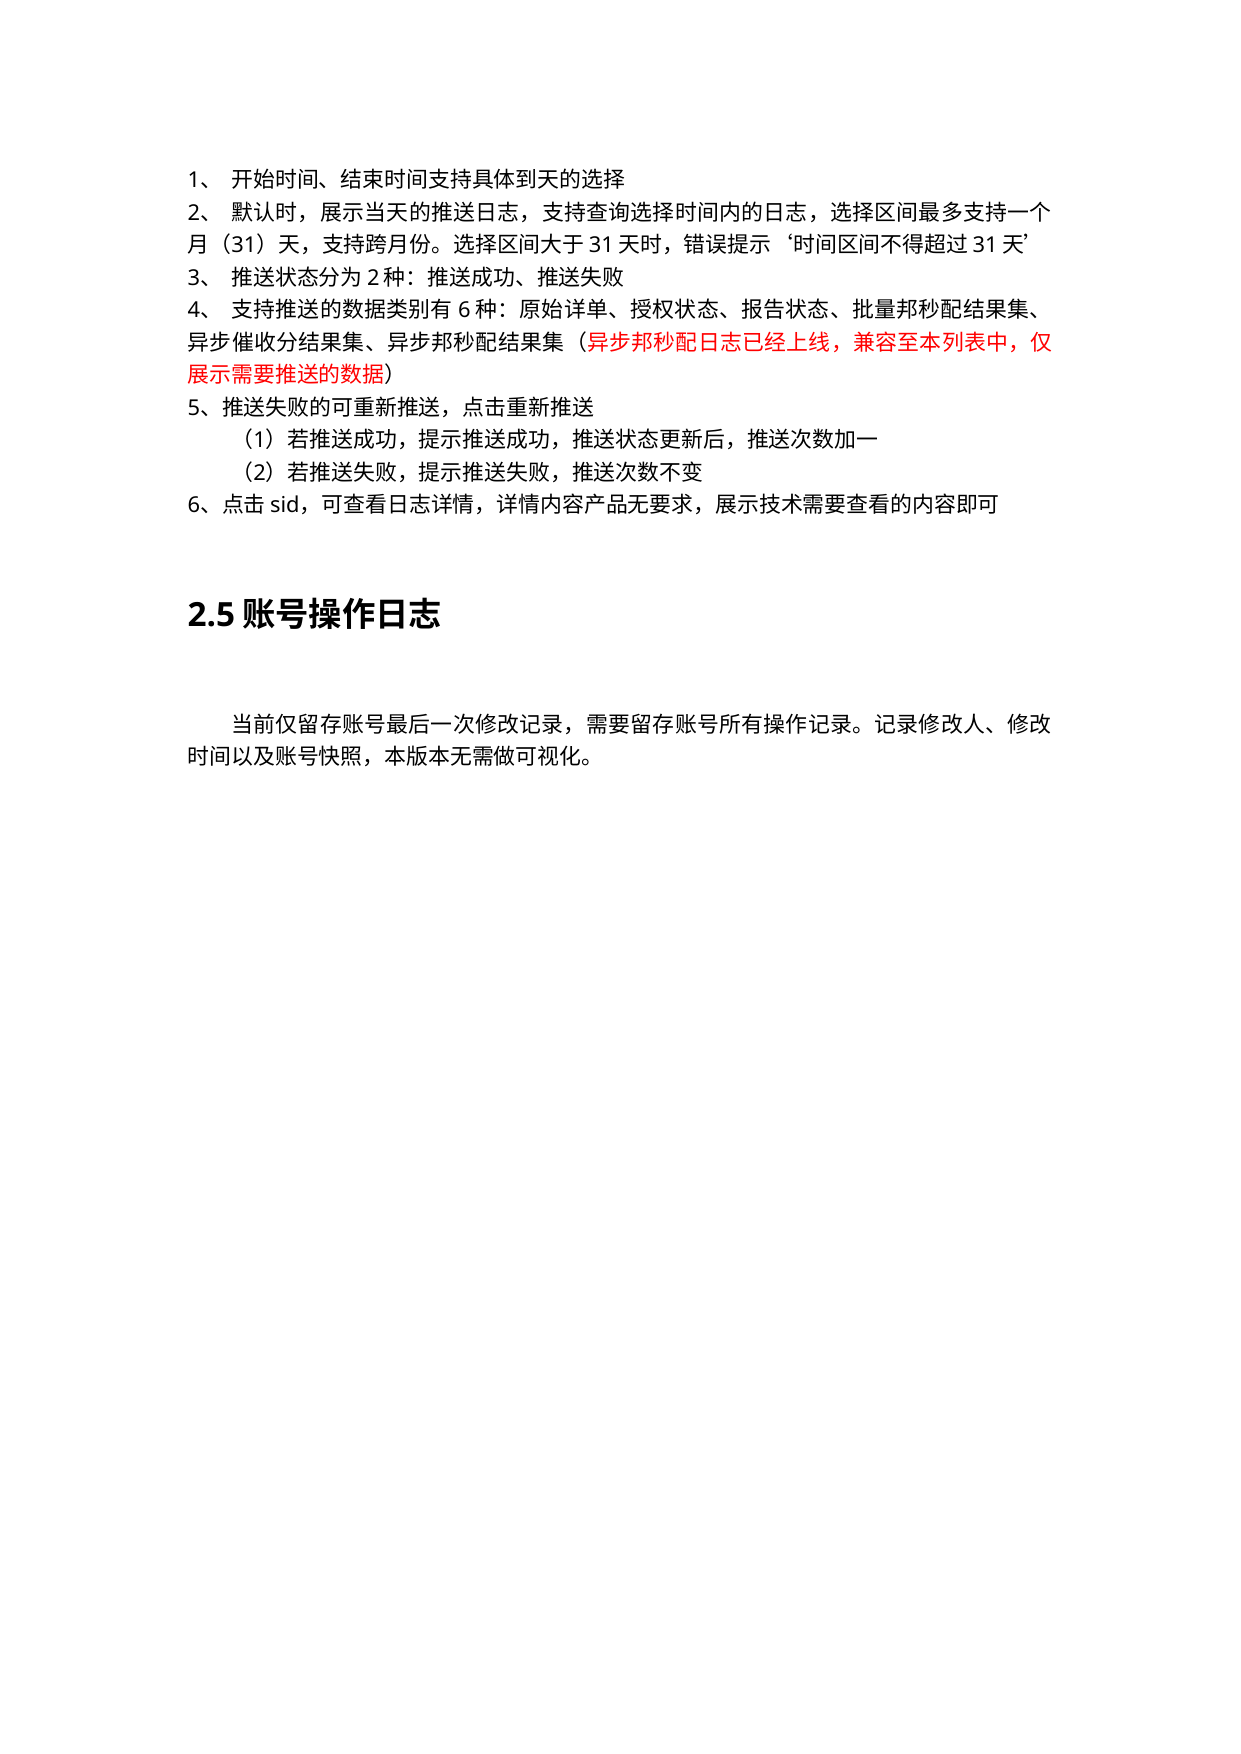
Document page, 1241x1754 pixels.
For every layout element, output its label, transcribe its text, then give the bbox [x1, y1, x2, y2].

subtitle 2.5账号操作日志 [187, 579, 1053, 644]
text 当前仅留存账号最后一次修改记录，需要留存账号所有操作记录。记录修改人、修改时间以及账号快照，本版本无需做可视化。 [187, 706, 1053, 771]
text 1、 开始时间、结束时间支持具体到天的选择 [187, 162, 1053, 194]
text （1）若推送成功，提示推送成功，推送状态更新后，推送次数加一 [187, 422, 1053, 454]
text 3、 推送状态分为2种：推送成功、推送失败 [187, 259, 1053, 292]
text 4、 支持推送的数据类别有6种：原始详单、授权状态、报告状态、批量邦秒配结果集、异步催收分结果集、异步邦秒配结果集（异步邦秒配日志已经上线，兼容至本列表中，仅展示需要推送的数据） [187, 292, 1053, 389]
text 5、推送失败的可重新推送，点击重新推送 [187, 389, 1053, 422]
text （2）若推送失败，提示推送失败，推送次数不变 [187, 454, 1053, 487]
text 2、 默认时，展示当天的推送日志，支持查询选择时间内的日志，选择区间最多支持一个月（31）天，支持跨月份。选择区间大于31天时，错误提示‘时间区间不得超过31天’ [187, 194, 1053, 259]
text 6、点击sid，可查看日志详情，详情内容产品无要求，展示技术需要查看的内容即可 [187, 487, 1053, 519]
